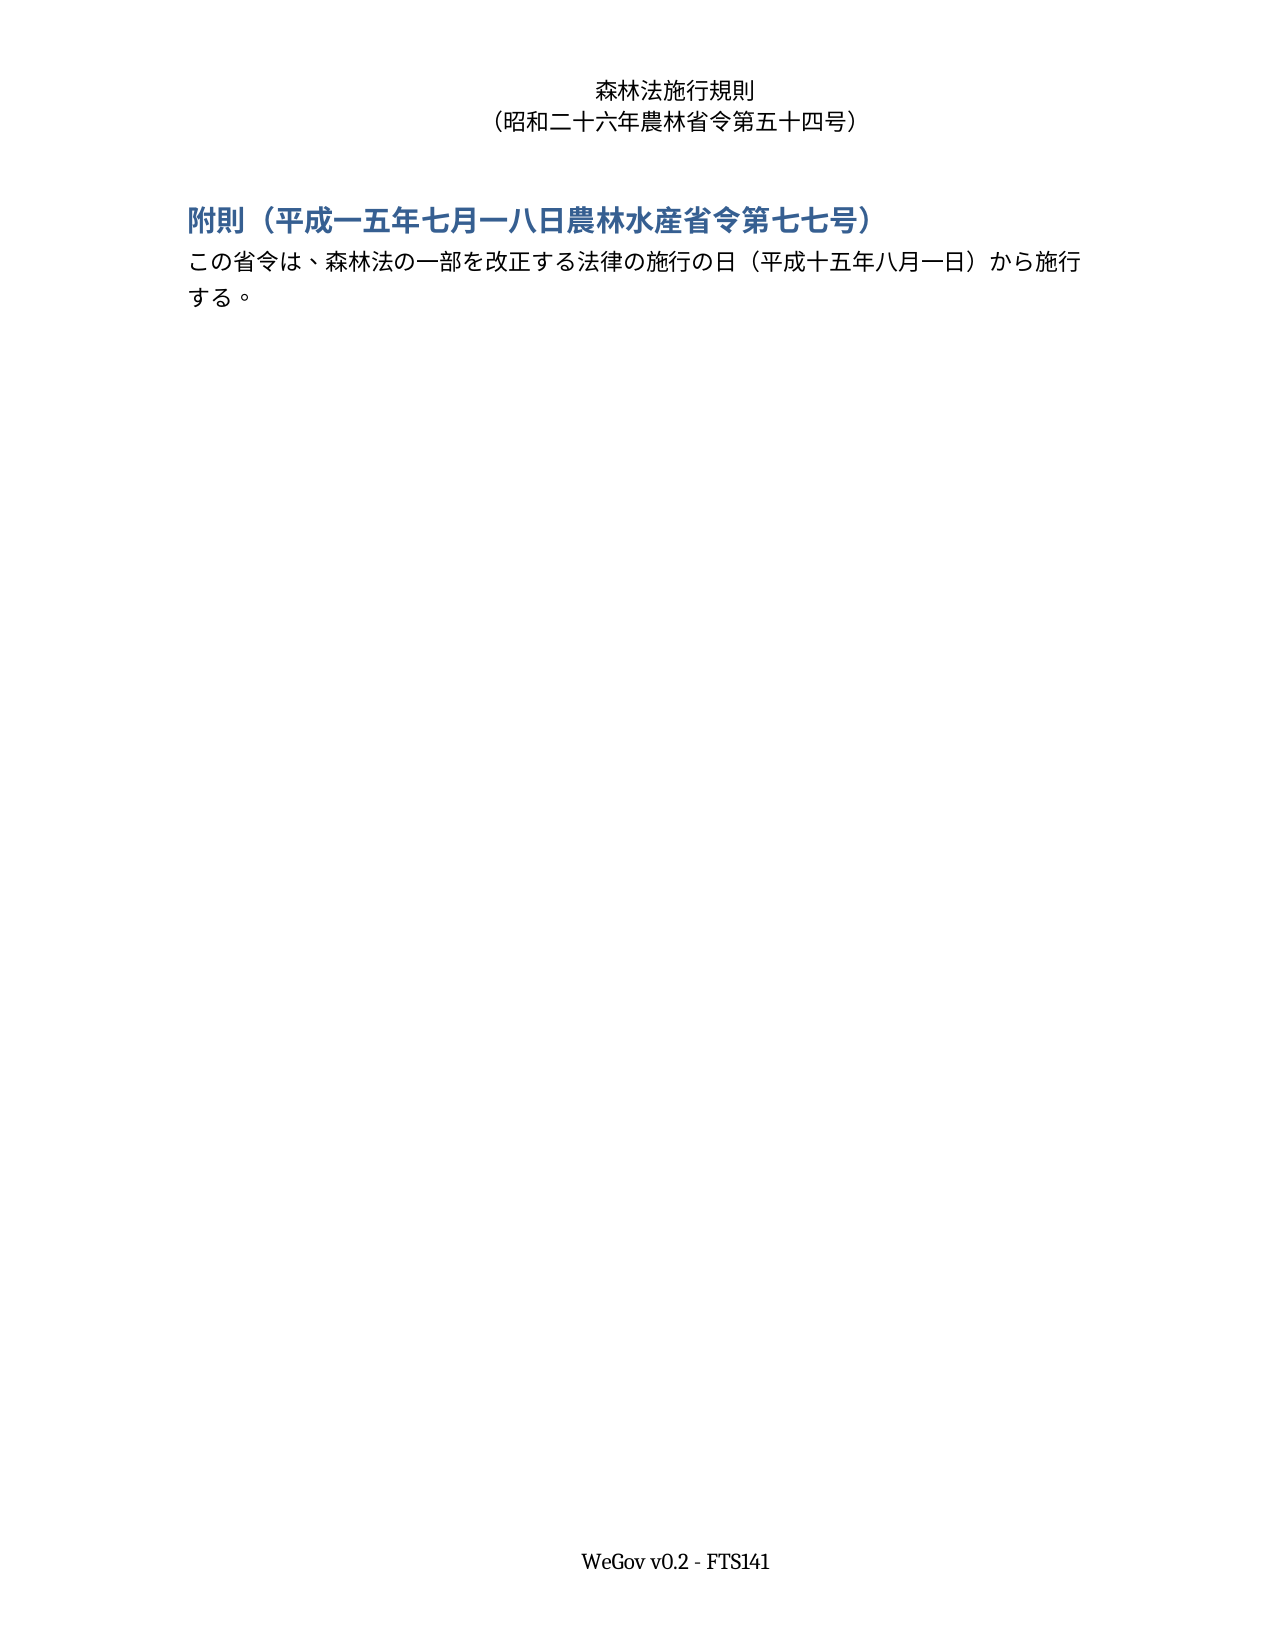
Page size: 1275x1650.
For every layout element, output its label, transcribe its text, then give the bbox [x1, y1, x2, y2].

subtitle 附則（平成一五年七月一八日農林水産省令第七七号） [187, 200, 1087, 240]
text この省令は、森林法の一部を改正する法律の施行の日（平成十五年八月一日）から施行する。 [187, 246, 1087, 313]
